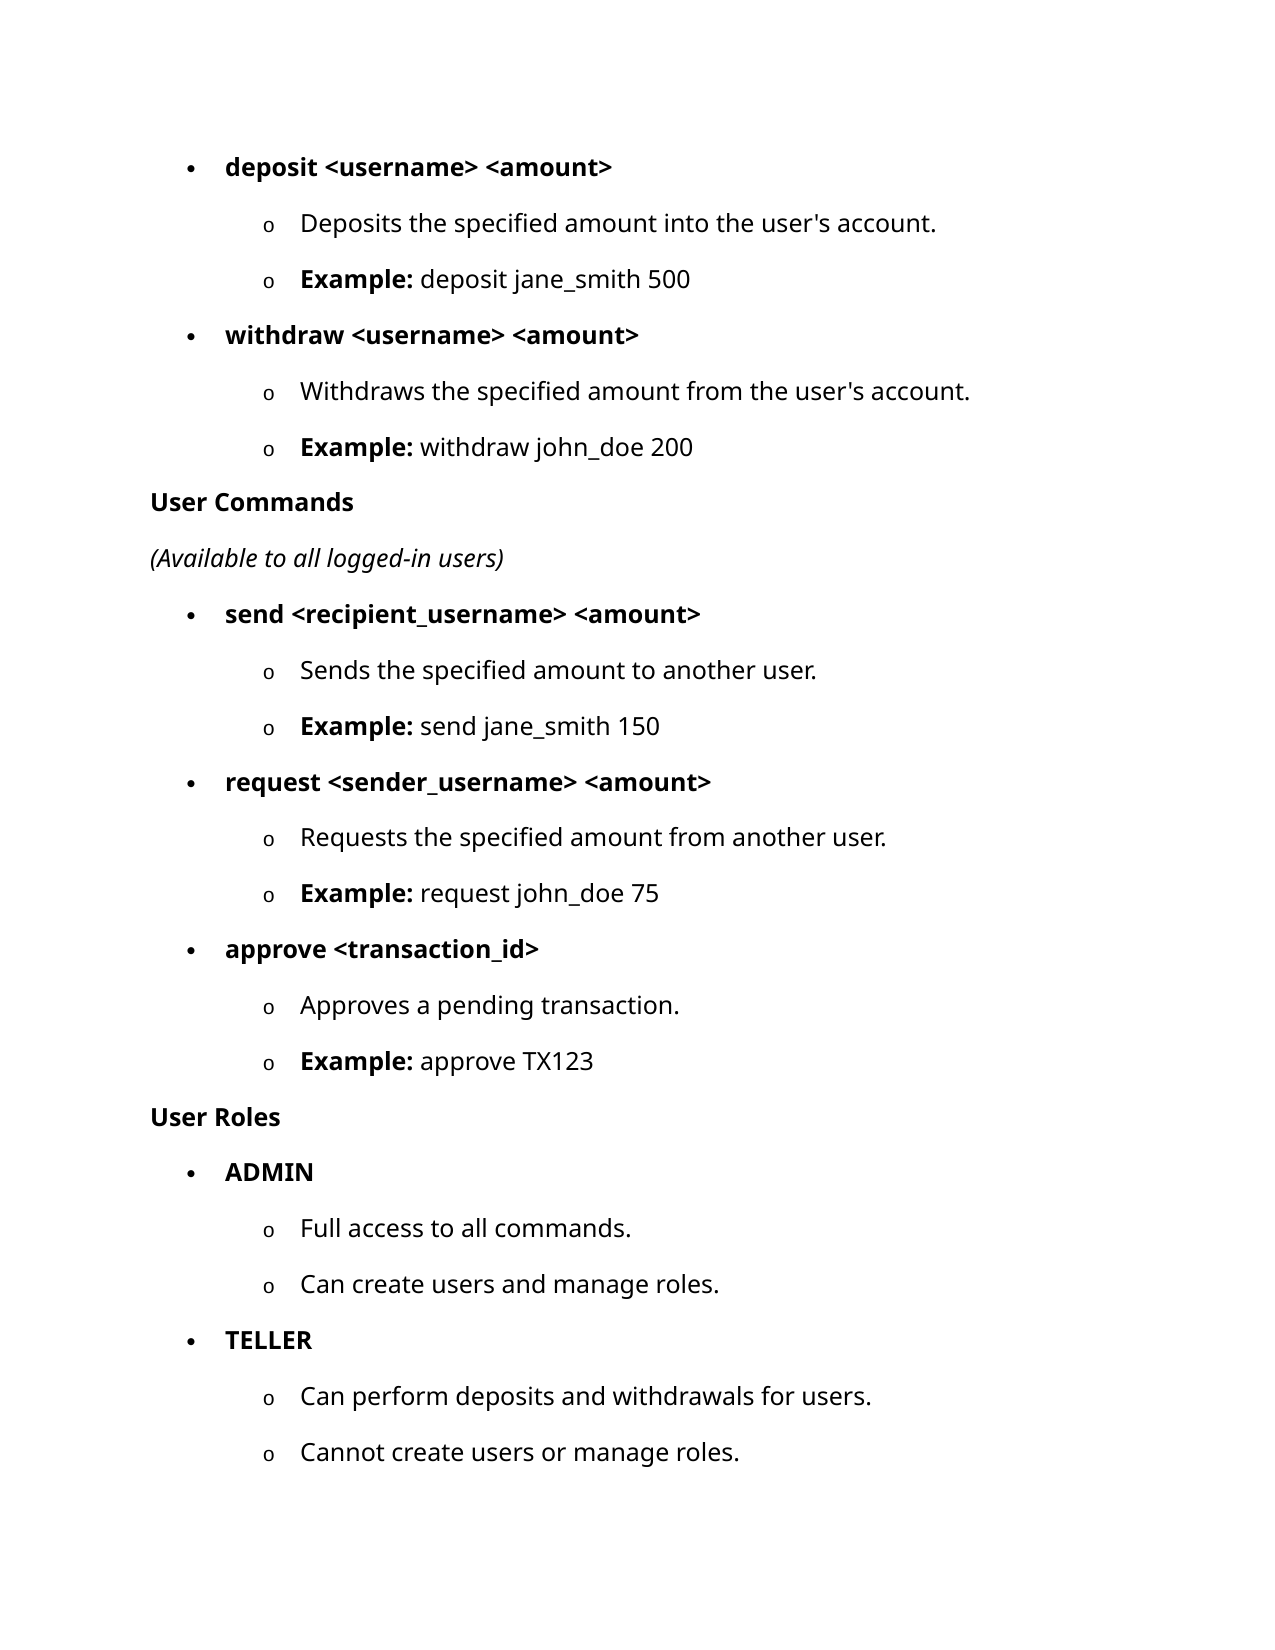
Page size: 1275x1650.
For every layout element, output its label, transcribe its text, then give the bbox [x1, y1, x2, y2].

list approve <transaction_id> [187, 932, 1125, 966]
list Full access to all commands. [262, 1211, 1125, 1245]
list Deposits the specified amount into the user's account. [262, 206, 1125, 240]
list Example: deposit jane_smith 500 [262, 262, 1125, 296]
list Can create users and manage roles. [262, 1267, 1125, 1301]
list Example: approve TX123 [262, 1043, 1125, 1077]
list deposit <username> <amount> [187, 150, 1125, 184]
list Sends the specified amount to another user. [262, 652, 1125, 687]
text User Commands [150, 485, 1125, 519]
list Example: request john_doe 75 [262, 876, 1125, 910]
list Example: send jane_smith 150 [262, 708, 1125, 742]
list TELLER [187, 1322, 1125, 1357]
list Example: withdraw john_doe 200 [262, 429, 1125, 463]
list send <recipient_username> <amount> [187, 597, 1125, 631]
list Can perform deposits and withdrawals for users. [262, 1378, 1125, 1412]
list request <sender_username> <amount> [187, 764, 1125, 798]
list Approves a pending transaction. [262, 987, 1125, 1022]
list withdraw <username> <amount> [187, 317, 1125, 352]
text (Available to all logged-in users) [150, 541, 1125, 575]
text User Roles [150, 1099, 1125, 1133]
list Cannot create users or manage roles. [262, 1434, 1125, 1468]
list Withdraws the specified amount from the user's account. [262, 373, 1125, 407]
list Requests the specified amount from another user. [262, 820, 1125, 854]
list ADMIN [187, 1155, 1125, 1189]
